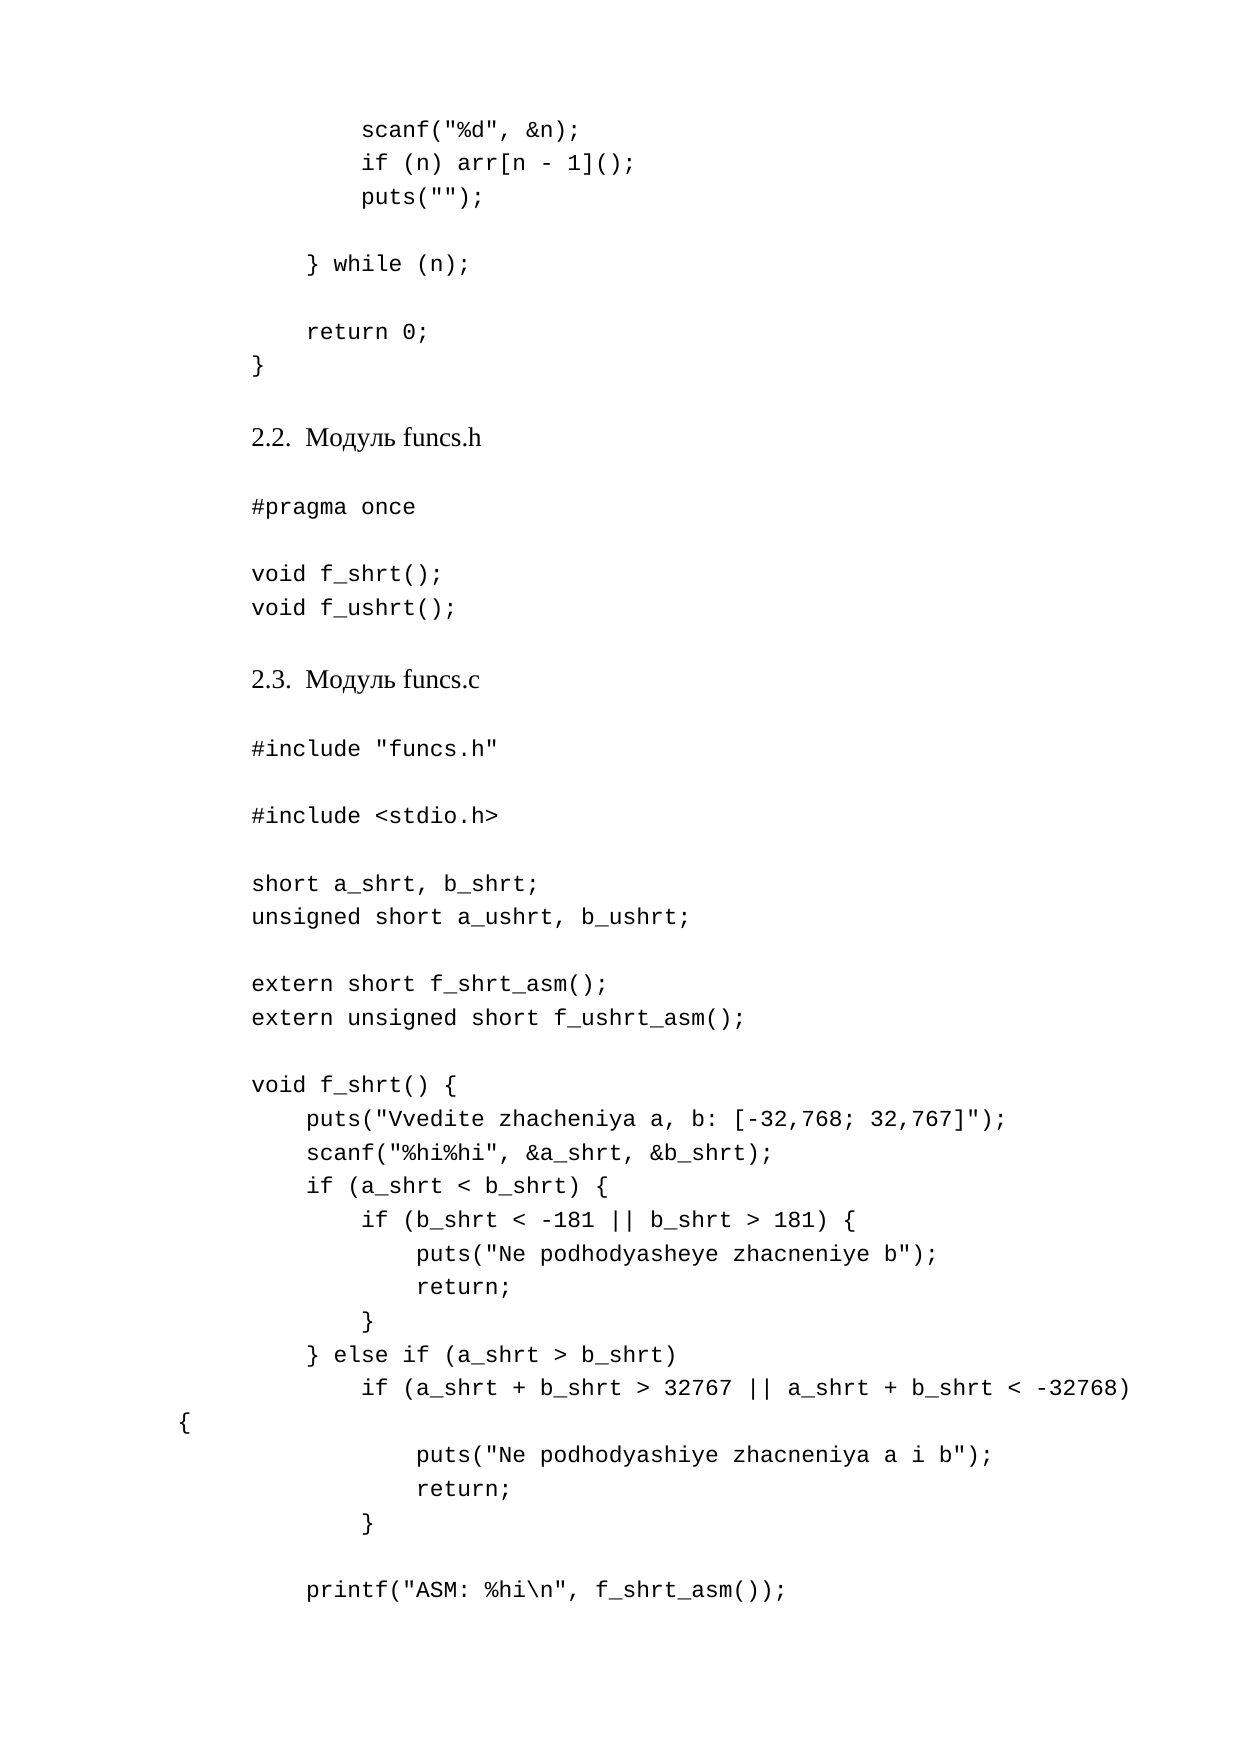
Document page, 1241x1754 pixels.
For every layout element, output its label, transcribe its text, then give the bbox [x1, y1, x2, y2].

text printf("ASM: %hi\n", f_shrt_asm()); [177, 1578, 1152, 1604]
text return; [177, 1276, 1152, 1302]
text void f_shrt() { [177, 1074, 1152, 1100]
text } while (n); [177, 253, 1152, 279]
text 2.3. Модуль funcs.c [177, 663, 1152, 694]
text extern short f_shrt_asm(); [177, 973, 1152, 999]
text if (a_shrt < b_shrt) { [177, 1175, 1152, 1201]
text return; [177, 1477, 1152, 1503]
text if (a_shrt + b_shrt > 32767 || a_shrt + b_shrt < -32768) { [177, 1377, 1152, 1436]
text extern unsigned short f_ushrt_asm(); [177, 1006, 1152, 1032]
text } [177, 1511, 1152, 1537]
text } [177, 354, 1152, 379]
text scanf("%hi%hi", &a_shrt, &b_shrt); [177, 1141, 1152, 1167]
text puts("Vvedite zhacheniya a, b: [-32,768; 32,767]"); [177, 1107, 1152, 1133]
text if (n) arr[n - 1](); [177, 152, 1152, 178]
text #pragma once [177, 495, 1152, 521]
text short a_shrt, b_shrt; [177, 872, 1152, 898]
text void f_shrt(); [177, 562, 1152, 588]
text scanf("%d", &n); [177, 118, 1152, 144]
text } else if (a_shrt > b_shrt) [177, 1343, 1152, 1369]
text puts(""); [177, 185, 1152, 211]
text unsigned short a_ushrt, b_ushrt; [177, 906, 1152, 931]
text puts("Ne podhodyasheye zhacneniye b"); [177, 1242, 1152, 1268]
text } [177, 1309, 1152, 1335]
text #include "funcs.h" [177, 737, 1152, 763]
text 2.2. Модуль funcs.h [177, 421, 1152, 452]
text if (b_shrt < -181 || b_shrt > 181) { [177, 1208, 1152, 1234]
text void f_ushrt(); [177, 596, 1152, 622]
text #include <stdio.h> [177, 804, 1152, 831]
text puts("Ne podhodyashiye zhacneniya a i b"); [177, 1444, 1152, 1470]
text return 0; [177, 320, 1152, 346]
